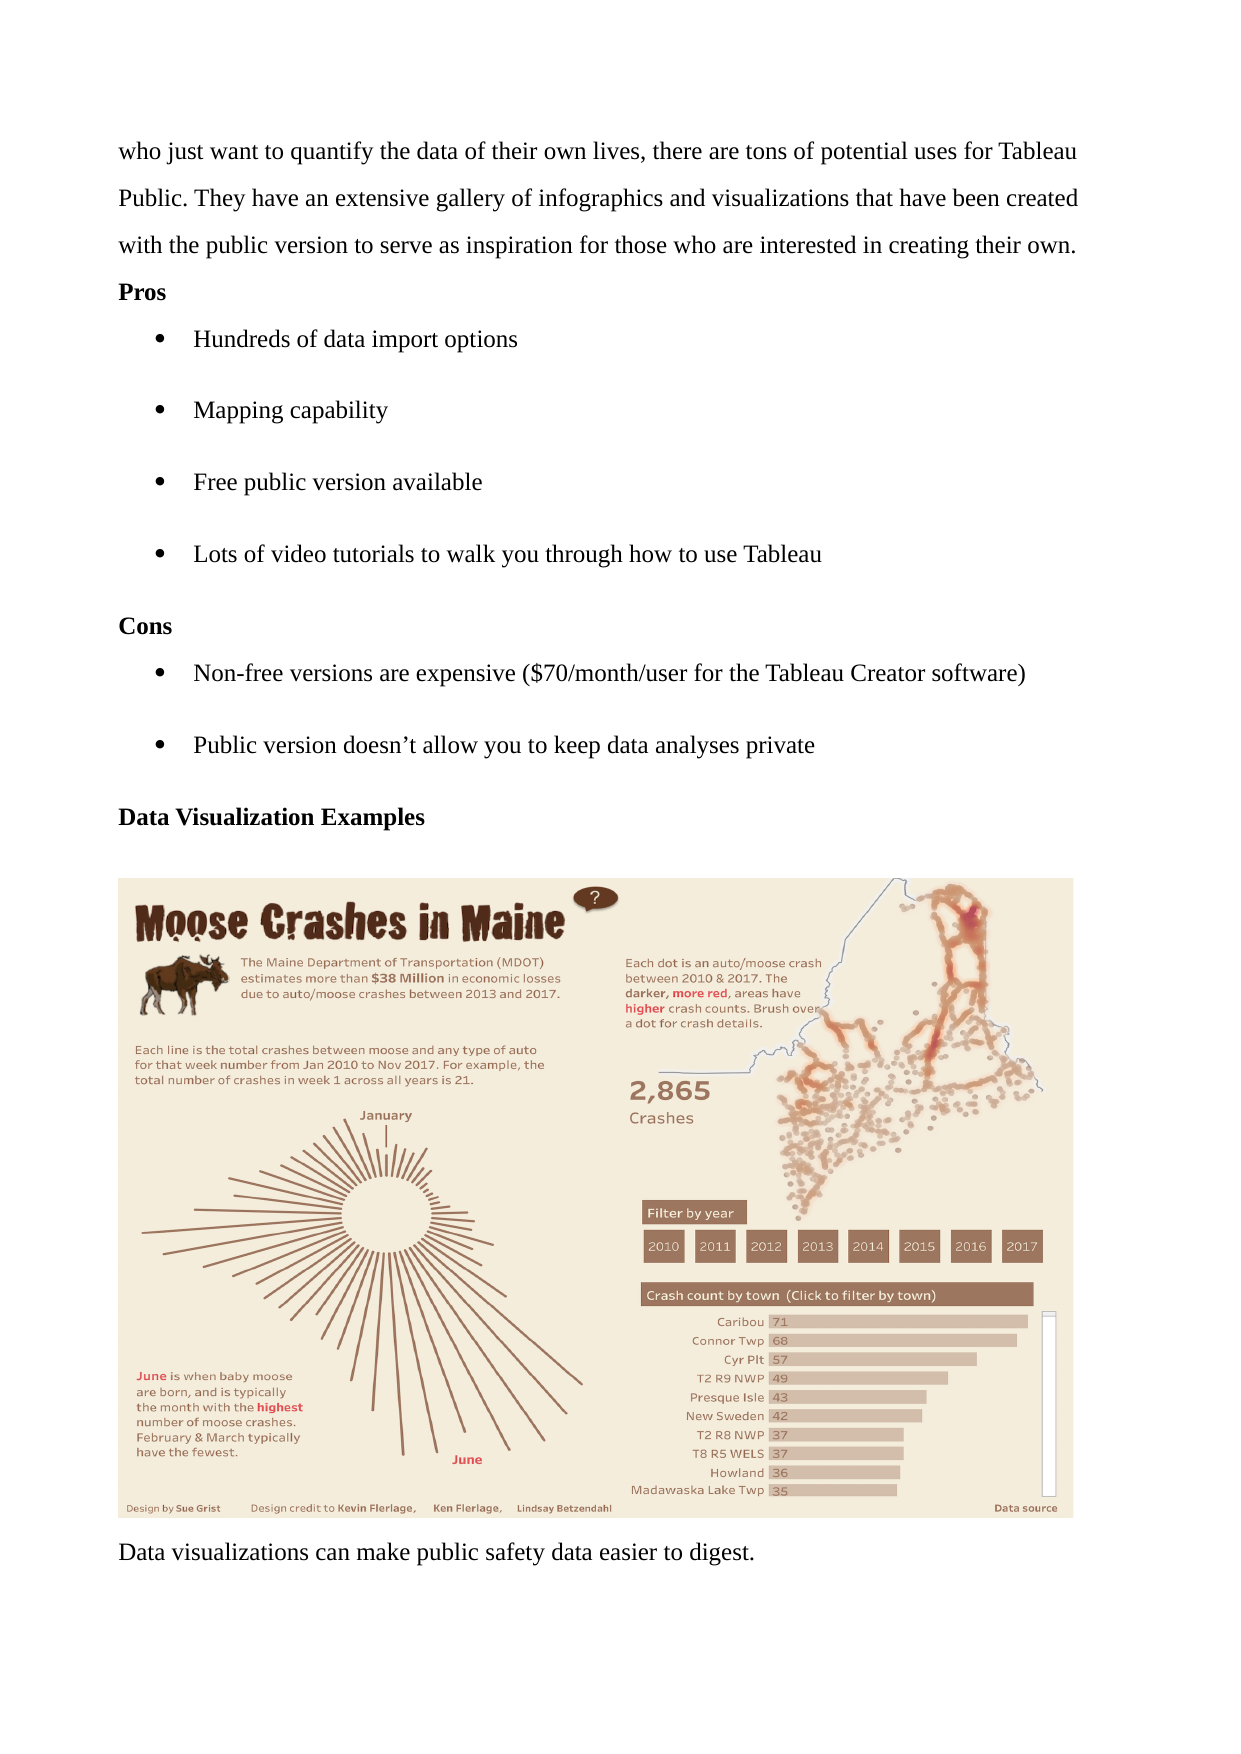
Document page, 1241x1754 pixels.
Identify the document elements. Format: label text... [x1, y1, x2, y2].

list Mapping capability [156, 377, 1122, 424]
list Free public version available [156, 449, 1122, 496]
text Cons [118, 593, 1122, 640]
list Lots of video tutorials to walk you through how to use Tableau [156, 521, 1122, 568]
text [118, 118, 1122, 259]
text Pros [118, 259, 1122, 306]
text Data Visualization Examples [118, 784, 1122, 831]
list Hundreds of data import options [156, 306, 1122, 352]
list Non-free versions are expensive ($70/month/user for the Tableau Creator software) [156, 640, 1122, 687]
text Data visualizations can make public safety data easier to digest. [118, 1537, 1122, 1565]
list Public version doesn’t allow you to keep data analyses private [156, 712, 1122, 759]
picture [118, 878, 1074, 1518]
